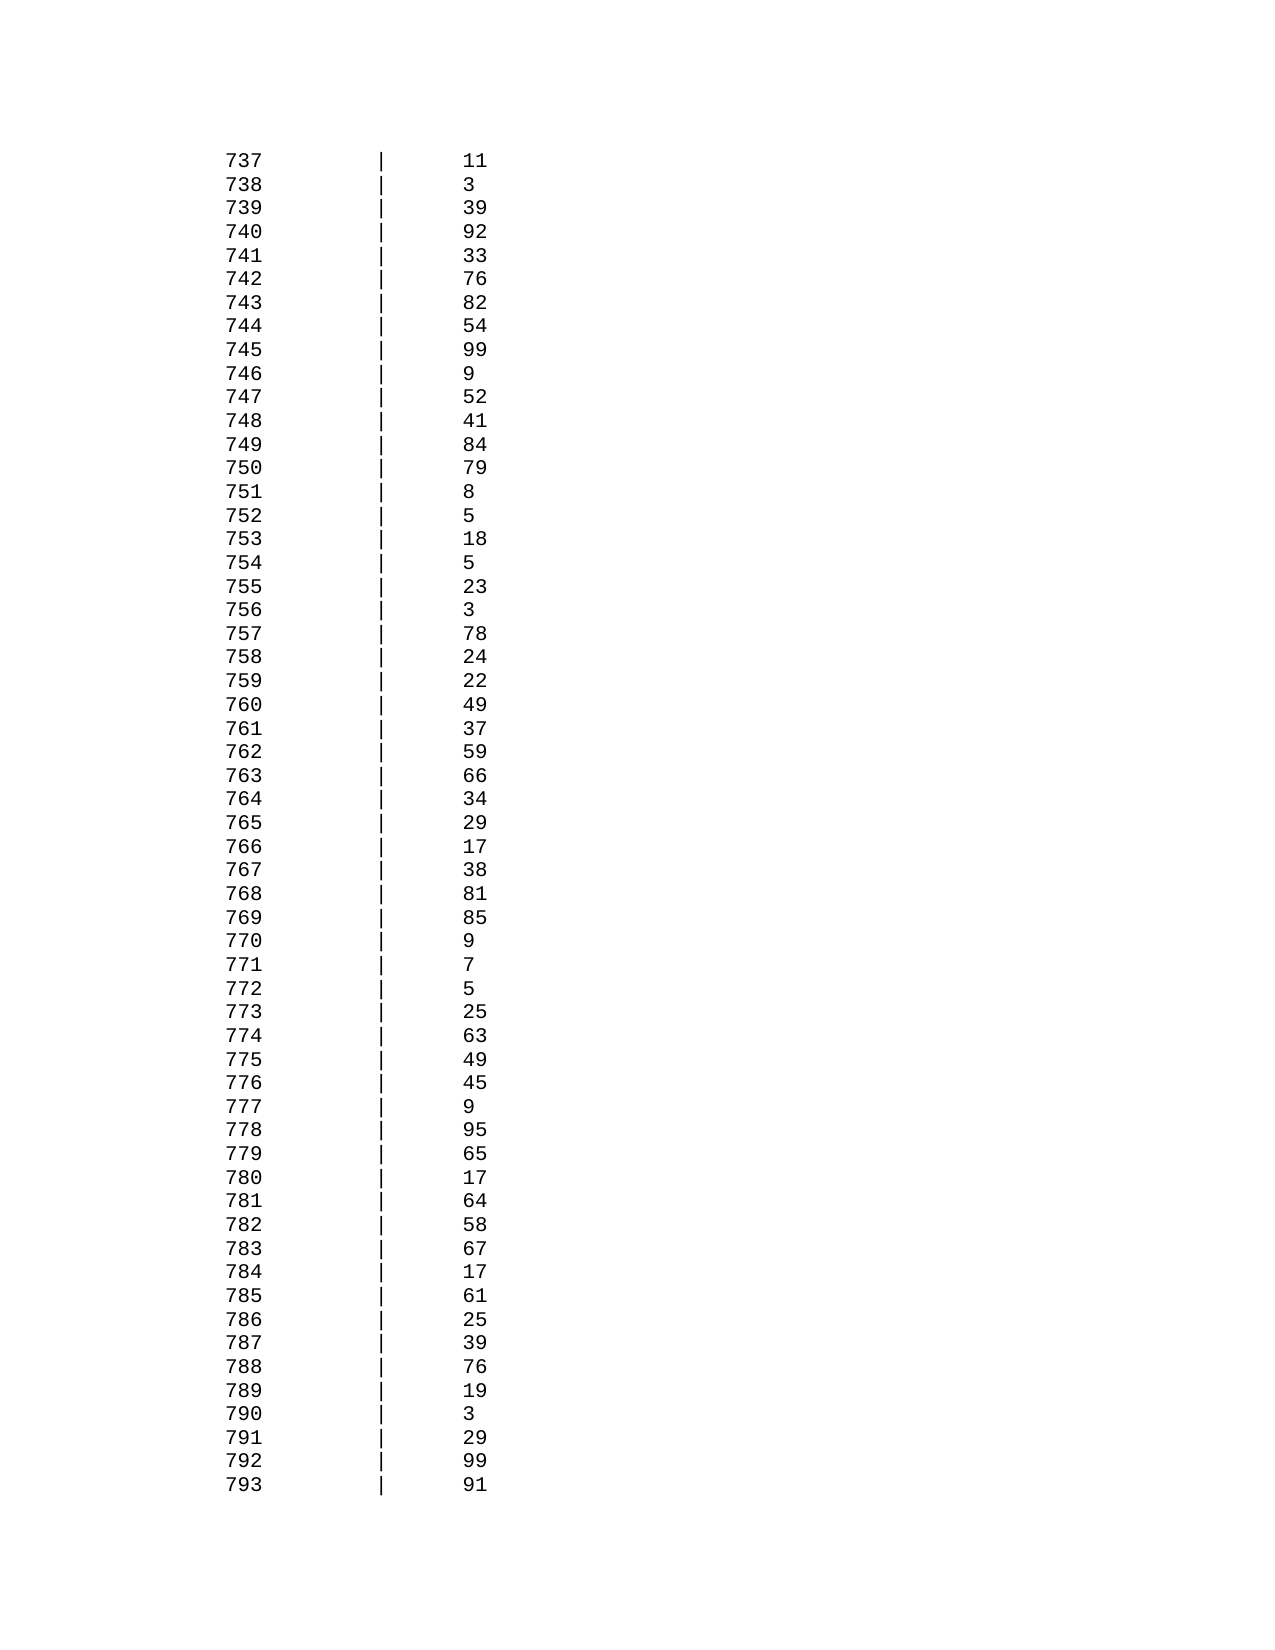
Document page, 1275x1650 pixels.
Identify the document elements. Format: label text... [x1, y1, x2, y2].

text 751 | 8 [150, 481, 1125, 505]
text 743 | 82 [150, 292, 1125, 316]
text 777 | 9 [150, 1096, 1125, 1119]
text 790 | 3 [150, 1403, 1125, 1427]
text 789 | 19 [150, 1379, 1125, 1403]
text 738 | 3 [150, 174, 1125, 197]
text 793 | 91 [150, 1474, 1125, 1498]
text 748 | 41 [150, 410, 1125, 434]
text 781 | 64 [150, 1190, 1125, 1214]
text 779 | 65 [150, 1143, 1125, 1167]
text 747 | 52 [150, 386, 1125, 410]
text 756 | 3 [150, 599, 1125, 623]
text 746 | 9 [150, 363, 1125, 386]
text 774 | 63 [150, 1025, 1125, 1048]
text 752 | 5 [150, 505, 1125, 528]
text 740 | 92 [150, 221, 1125, 244]
text 757 | 78 [150, 623, 1125, 647]
text 754 | 5 [150, 552, 1125, 576]
text 750 | 79 [150, 457, 1125, 481]
text 778 | 95 [150, 1119, 1125, 1143]
text 773 | 25 [150, 1001, 1125, 1025]
text 749 | 84 [150, 434, 1125, 457]
text 761 | 37 [150, 717, 1125, 741]
text 764 | 34 [150, 788, 1125, 812]
text 787 | 39 [150, 1332, 1125, 1356]
text 758 | 24 [150, 647, 1125, 670]
text 762 | 59 [150, 741, 1125, 765]
text 776 | 45 [150, 1072, 1125, 1096]
text 783 | 67 [150, 1238, 1125, 1261]
text 768 | 81 [150, 883, 1125, 907]
text 753 | 18 [150, 528, 1125, 552]
text 737 | 11 [150, 150, 1125, 174]
text 763 | 66 [150, 765, 1125, 788]
text 782 | 58 [150, 1214, 1125, 1238]
text 791 | 29 [150, 1427, 1125, 1451]
text 765 | 29 [150, 812, 1125, 836]
text 784 | 17 [150, 1261, 1125, 1285]
text 739 | 39 [150, 197, 1125, 221]
text 772 | 5 [150, 978, 1125, 1001]
text 741 | 33 [150, 244, 1125, 268]
text 766 | 17 [150, 836, 1125, 859]
text 771 | 7 [150, 954, 1125, 978]
text 770 | 9 [150, 930, 1125, 954]
text 767 | 38 [150, 859, 1125, 883]
text 744 | 54 [150, 316, 1125, 339]
text 792 | 99 [150, 1451, 1125, 1474]
text 780 | 17 [150, 1167, 1125, 1190]
text 788 | 76 [150, 1356, 1125, 1379]
text 785 | 61 [150, 1285, 1125, 1309]
text 759 | 22 [150, 670, 1125, 694]
text 786 | 25 [150, 1309, 1125, 1332]
text 760 | 49 [150, 694, 1125, 717]
text 742 | 76 [150, 268, 1125, 292]
text 745 | 99 [150, 339, 1125, 363]
text 775 | 49 [150, 1048, 1125, 1072]
text 755 | 23 [150, 576, 1125, 599]
text 769 | 85 [150, 907, 1125, 930]
